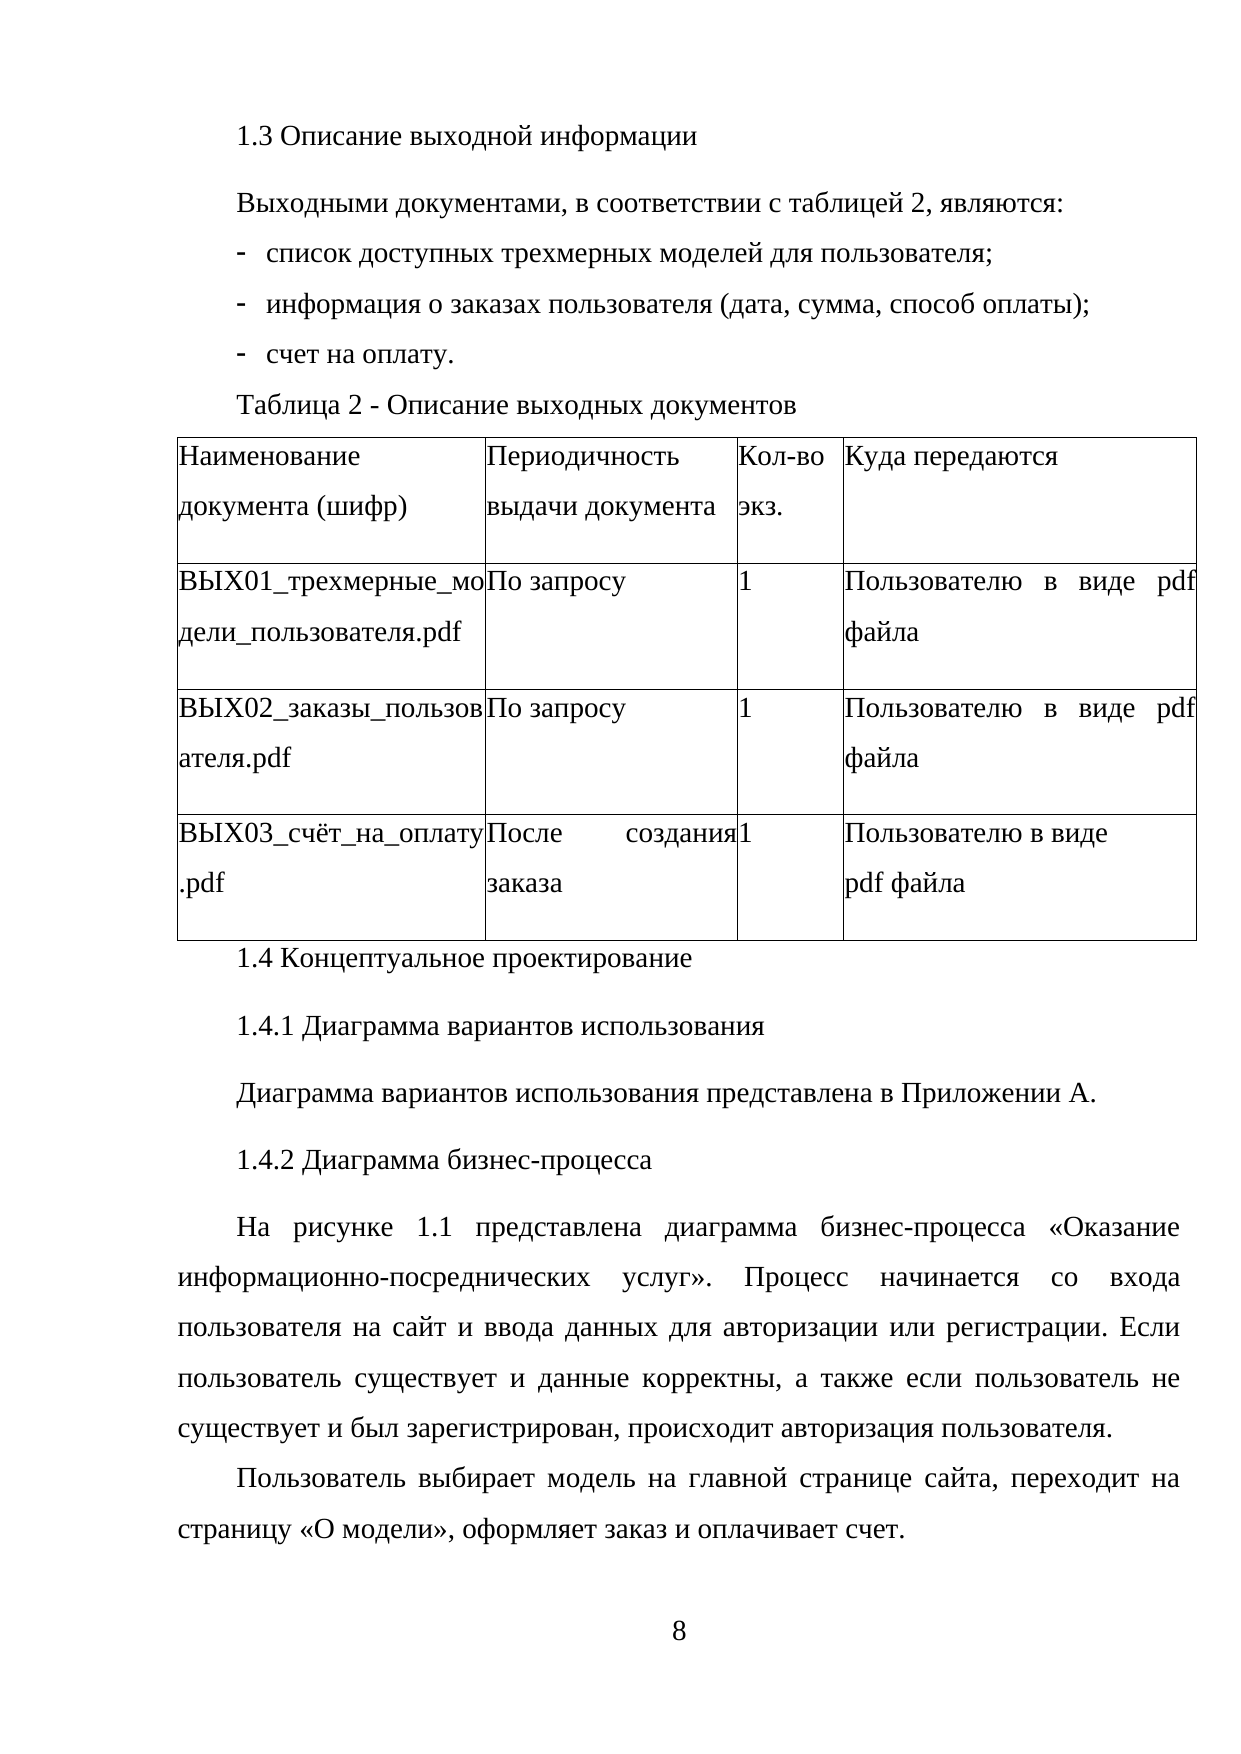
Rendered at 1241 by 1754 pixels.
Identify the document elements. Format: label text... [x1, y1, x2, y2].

subtitle 1.4.1 Диаграмма вариантов использования [177, 1008, 1181, 1041]
list счет на оплату. [177, 336, 1181, 370]
table_cell Пользователю в виде pdf файла [844, 815, 1196, 939]
table_header Кол-во экз. [738, 438, 843, 562]
subtitle 1.4.2 Диаграмма бизнес-процесса [177, 1142, 1181, 1175]
table_header Наименование документа (шифр) [178, 438, 485, 562]
text Диаграмма вариантов использования представлена в Приложении А. [177, 1075, 1181, 1108]
table_cell Пользователю в виде pdf файла [844, 564, 1196, 689]
list список доступных трехмерных моделей для пользователя; [177, 236, 1181, 269]
text Таблица 2 - Описание выходных документов [177, 387, 1181, 420]
table_header Периодичность выдачи документа [486, 438, 737, 562]
text Пользователь выбирает модель на главной странице сайта, переходит на страницу «О модели», оформляет заказ и оплачивает счет. [177, 1461, 1181, 1544]
text Выходными документами, в соответствии с таблицей 2, являются: [177, 185, 1181, 219]
text На рисунке 1.1 представлена диаграмма бизнес-процесса «Оказание информационно-посреднических услуг». Процесс начинается со входа пользователя на сайт и ввода данных для авторизации или регистрации. Если пользователь существует и данные корректны, а также если пользователь не существует и был зарегистрирован, происходит авторизация пользователя. [177, 1209, 1181, 1444]
subtitle 1.3 Описание выходной информации [177, 118, 1181, 152]
table_cell По запросу [486, 564, 737, 689]
list информация о заказах пользователя (дата, сумма, способ оплаты); [177, 286, 1181, 319]
table_cell ВЫХ01_трехмерные_модели_пользователя.pdf [178, 564, 485, 689]
table_cell По запросу [486, 690, 737, 814]
table_cell ВЫХ02_заказы_пользователя.pdf [178, 690, 485, 814]
table_cell После создания заказа [486, 815, 737, 939]
table_cell 1 [738, 564, 843, 689]
table_cell 1 [738, 690, 843, 814]
table_header Куда передаются [844, 438, 1196, 562]
subtitle 1.4 Концептуальное проектирование [177, 941, 1181, 974]
table_cell 1 [738, 815, 843, 939]
table_cell Пользователю в виде pdf файла [844, 690, 1196, 814]
table_cell ВЫХ03_счёт_на_оплату.pdf [178, 815, 485, 939]
